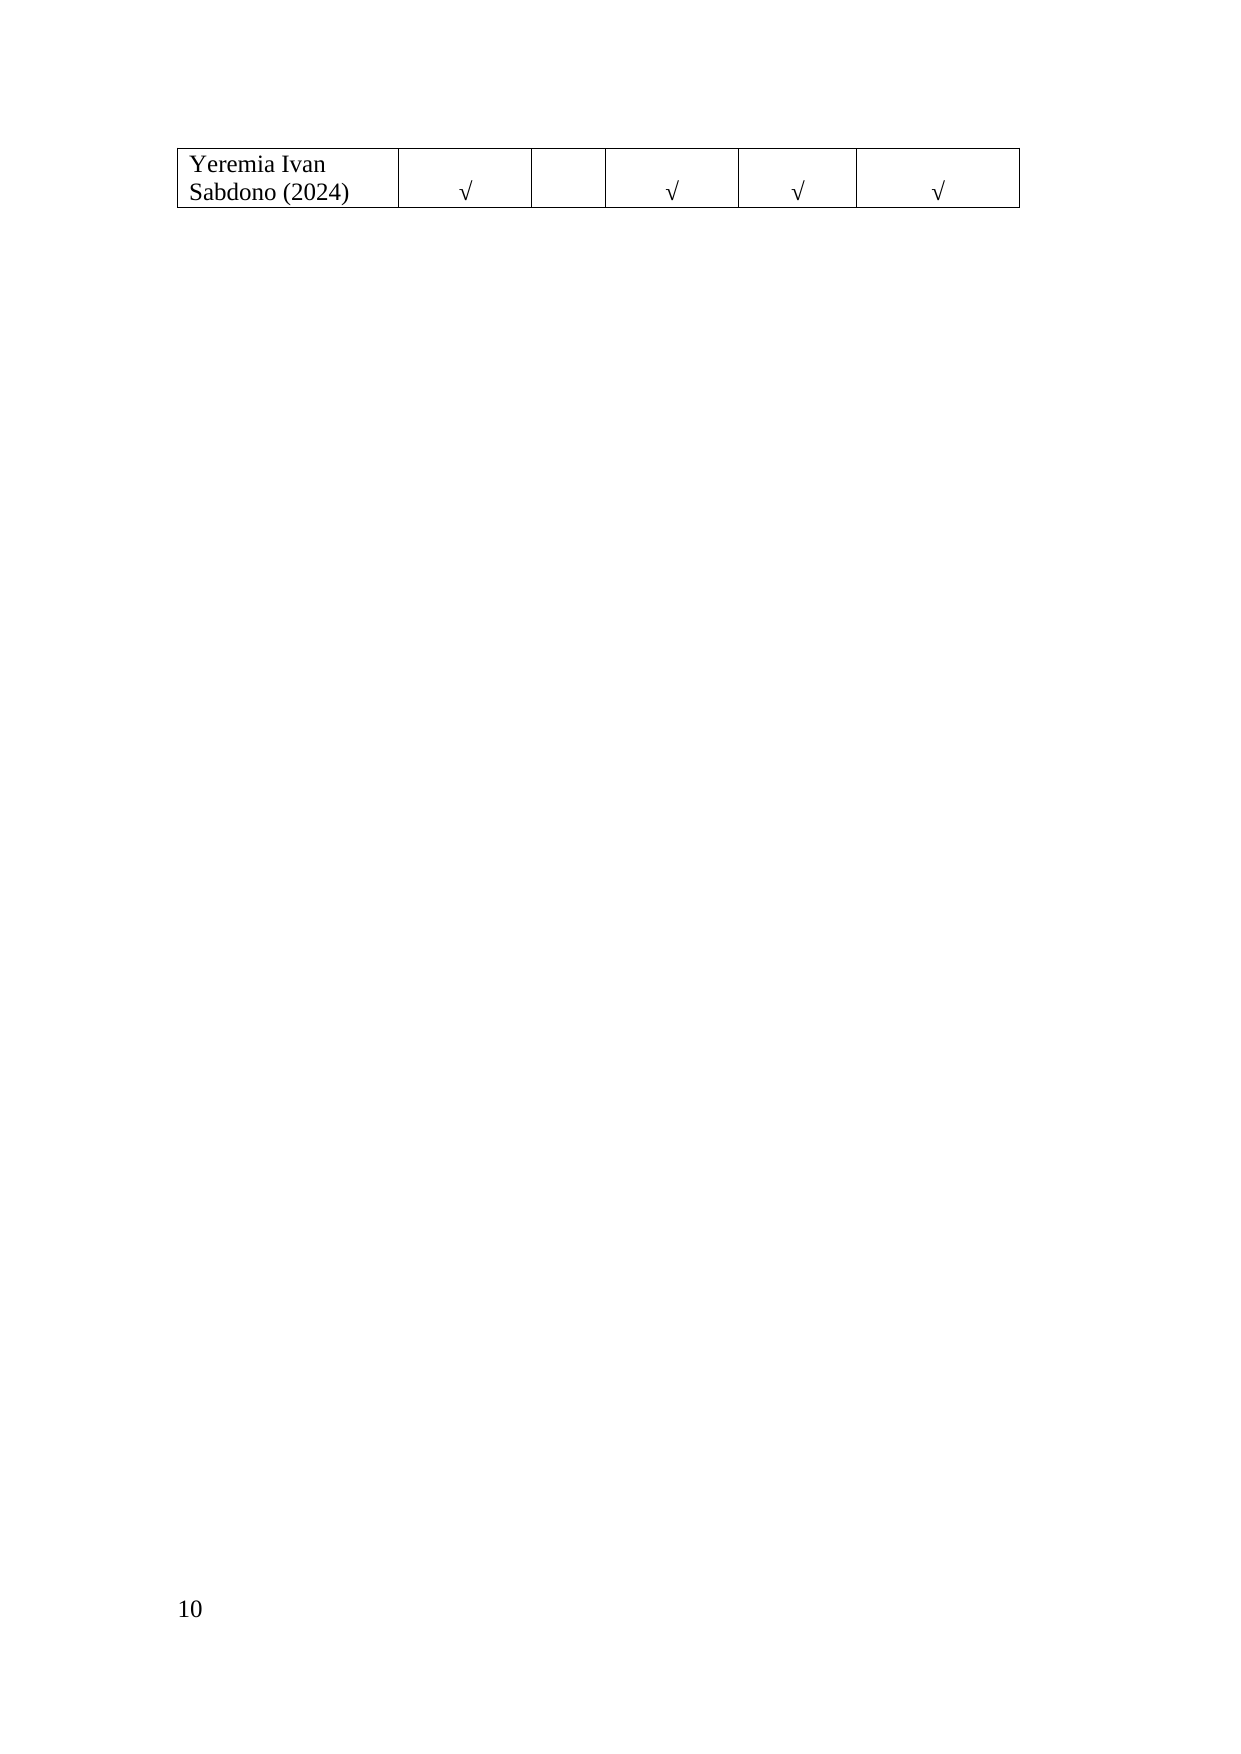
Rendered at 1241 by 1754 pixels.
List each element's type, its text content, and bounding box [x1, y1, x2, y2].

table_cell √ [857, 149, 1019, 207]
table_cell √ [399, 149, 531, 207]
table_cell √ [606, 149, 738, 207]
table_cell [532, 149, 605, 207]
table_cell Yeremia Ivan Sabdono (2024) [178, 149, 398, 207]
table_cell √ [739, 149, 856, 207]
